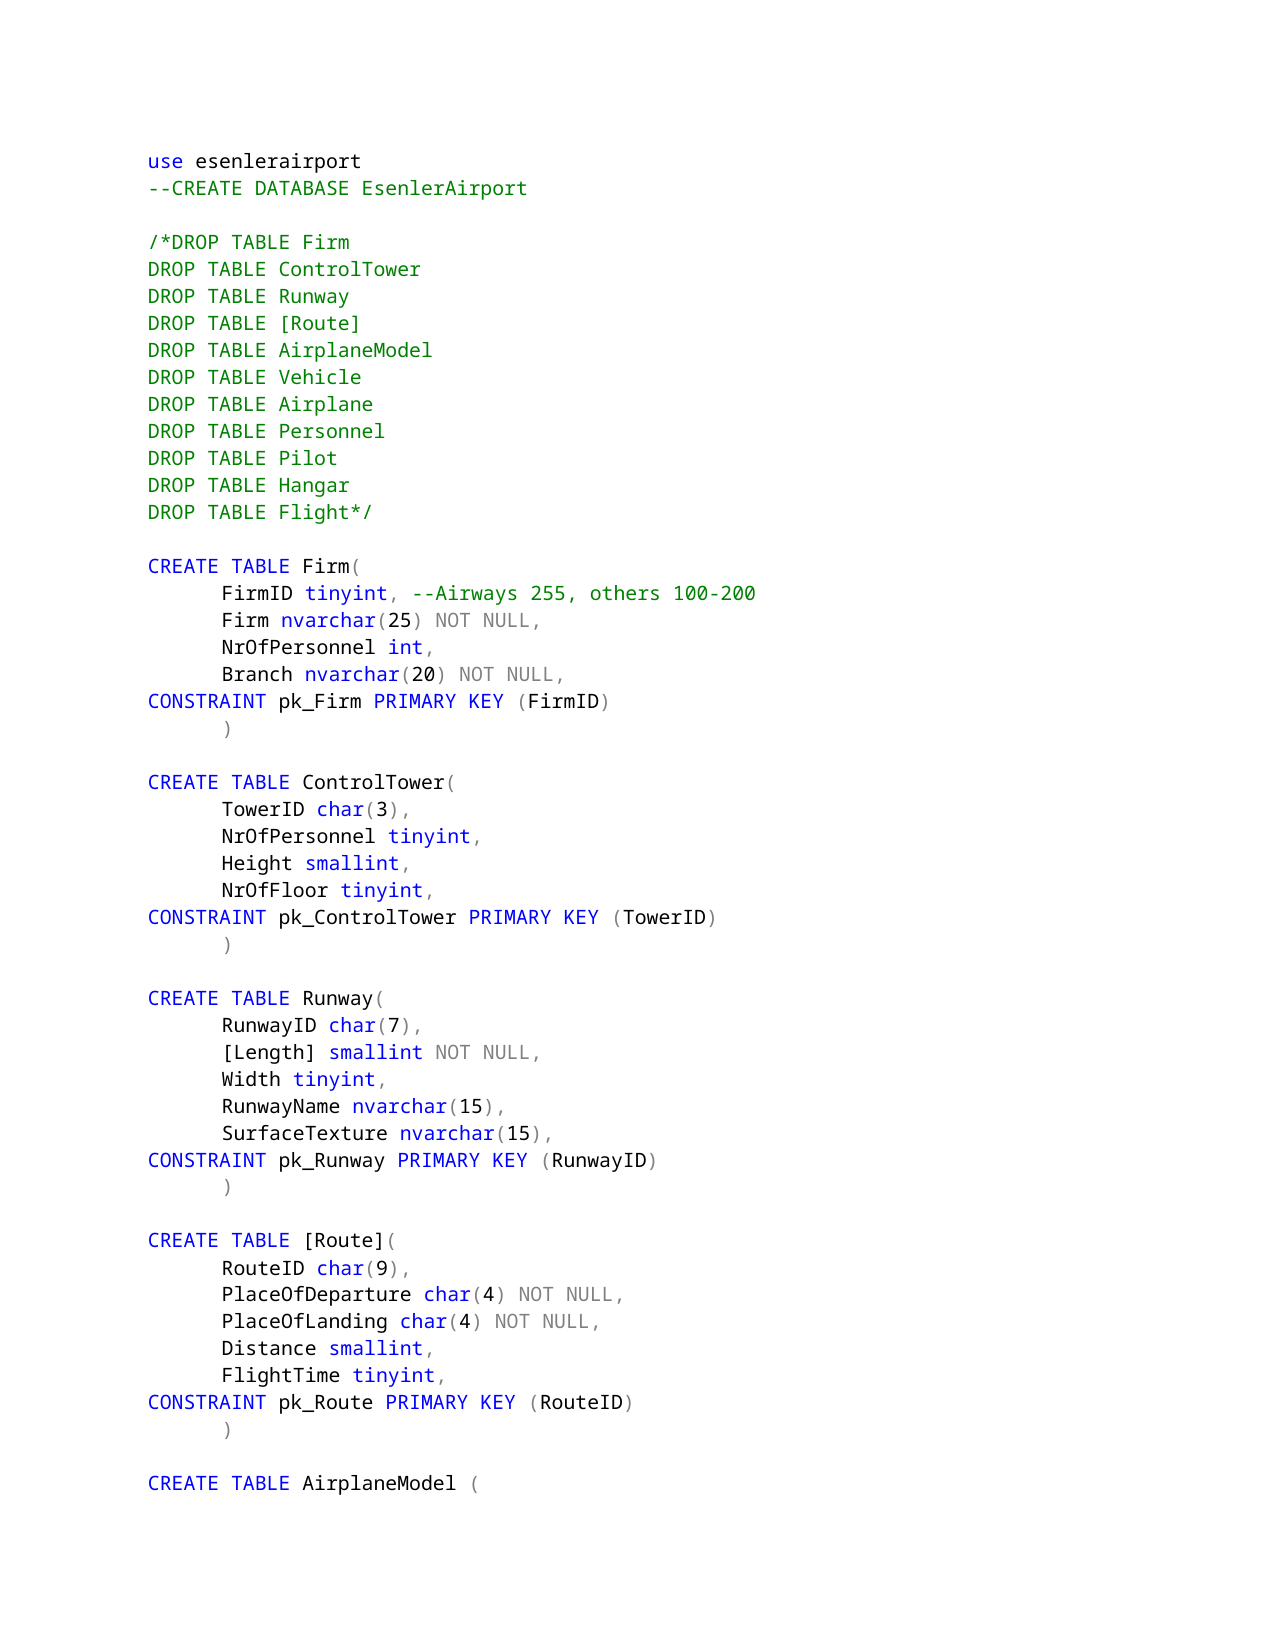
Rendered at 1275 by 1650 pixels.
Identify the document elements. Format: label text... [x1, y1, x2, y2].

text PlaceOfLanding char(4) NOT NULL, [148, 1308, 1127, 1335]
text Firm nvarchar(25) NOT NULL, [148, 606, 1127, 633]
text DROP TABLE Hangar [148, 471, 1127, 498]
text CREATE TABLE ControlTower( [148, 768, 1127, 795]
text RunwayName nvarchar(15), [148, 1092, 1127, 1119]
text PlaceOfDeparture char(4) NOT NULL, [148, 1281, 1127, 1308]
text NrOfPersonnel int, [148, 633, 1127, 660]
text FirmID tinyint, --Airways 255, others 100-200 [148, 579, 1127, 606]
text CONSTRAINT pk_Runway PRIMARY KEY (RunwayID) [148, 1146, 1127, 1173]
text CONSTRAINT pk_Firm PRIMARY KEY (FirmID) [148, 687, 1127, 714]
text --CREATE DATABASE EsenlerAirport [148, 174, 1127, 202]
text NrOfPersonnel tinyint, [148, 822, 1127, 849]
text Height smallint, [148, 849, 1127, 876]
text DROP TABLE Runway [148, 282, 1127, 309]
text DROP TABLE AirplaneModel [148, 336, 1127, 363]
text use esenlerairport [148, 148, 1127, 174]
text CREATE TABLE Firm( [148, 552, 1127, 579]
text CREATE TABLE [Route]( [148, 1227, 1127, 1254]
text CREATE TABLE AirplaneModel ( [148, 1469, 1127, 1497]
text CONSTRAINT pk_Route PRIMARY KEY (RouteID) [148, 1389, 1127, 1416]
text DROP TABLE Pilot [148, 444, 1127, 471]
text ) [148, 714, 1127, 741]
text /*DROP TABLE Firm [148, 228, 1127, 256]
text RunwayID char(7), [148, 1011, 1127, 1038]
text [Length] smallint NOT NULL, [148, 1038, 1127, 1065]
text DROP TABLE Airplane [148, 390, 1127, 417]
text Width tinyint, [148, 1065, 1127, 1092]
text CREATE TABLE Runway( [148, 984, 1127, 1011]
text CONSTRAINT pk_ControlTower PRIMARY KEY (TowerID) [148, 903, 1127, 930]
text FlightTime tinyint, [148, 1362, 1127, 1389]
text Distance smallint, [148, 1335, 1127, 1362]
text TowerID char(3), [148, 795, 1127, 822]
text RouteID char(9), [148, 1254, 1127, 1281]
text ) [148, 1416, 1127, 1443]
text DROP TABLE ControlTower [148, 256, 1127, 282]
text DROP TABLE Vehicle [148, 363, 1127, 390]
text DROP TABLE Flight*/ [148, 498, 1127, 525]
text SurfaceTexture nvarchar(15), [148, 1119, 1127, 1146]
text DROP TABLE [Route] [148, 309, 1127, 336]
text ) [148, 930, 1127, 957]
text ) [148, 1173, 1127, 1200]
text NrOfFloor tinyint, [148, 876, 1127, 903]
text DROP TABLE Personnel [148, 417, 1127, 444]
text Branch nvarchar(20) NOT NULL, [148, 660, 1127, 687]
